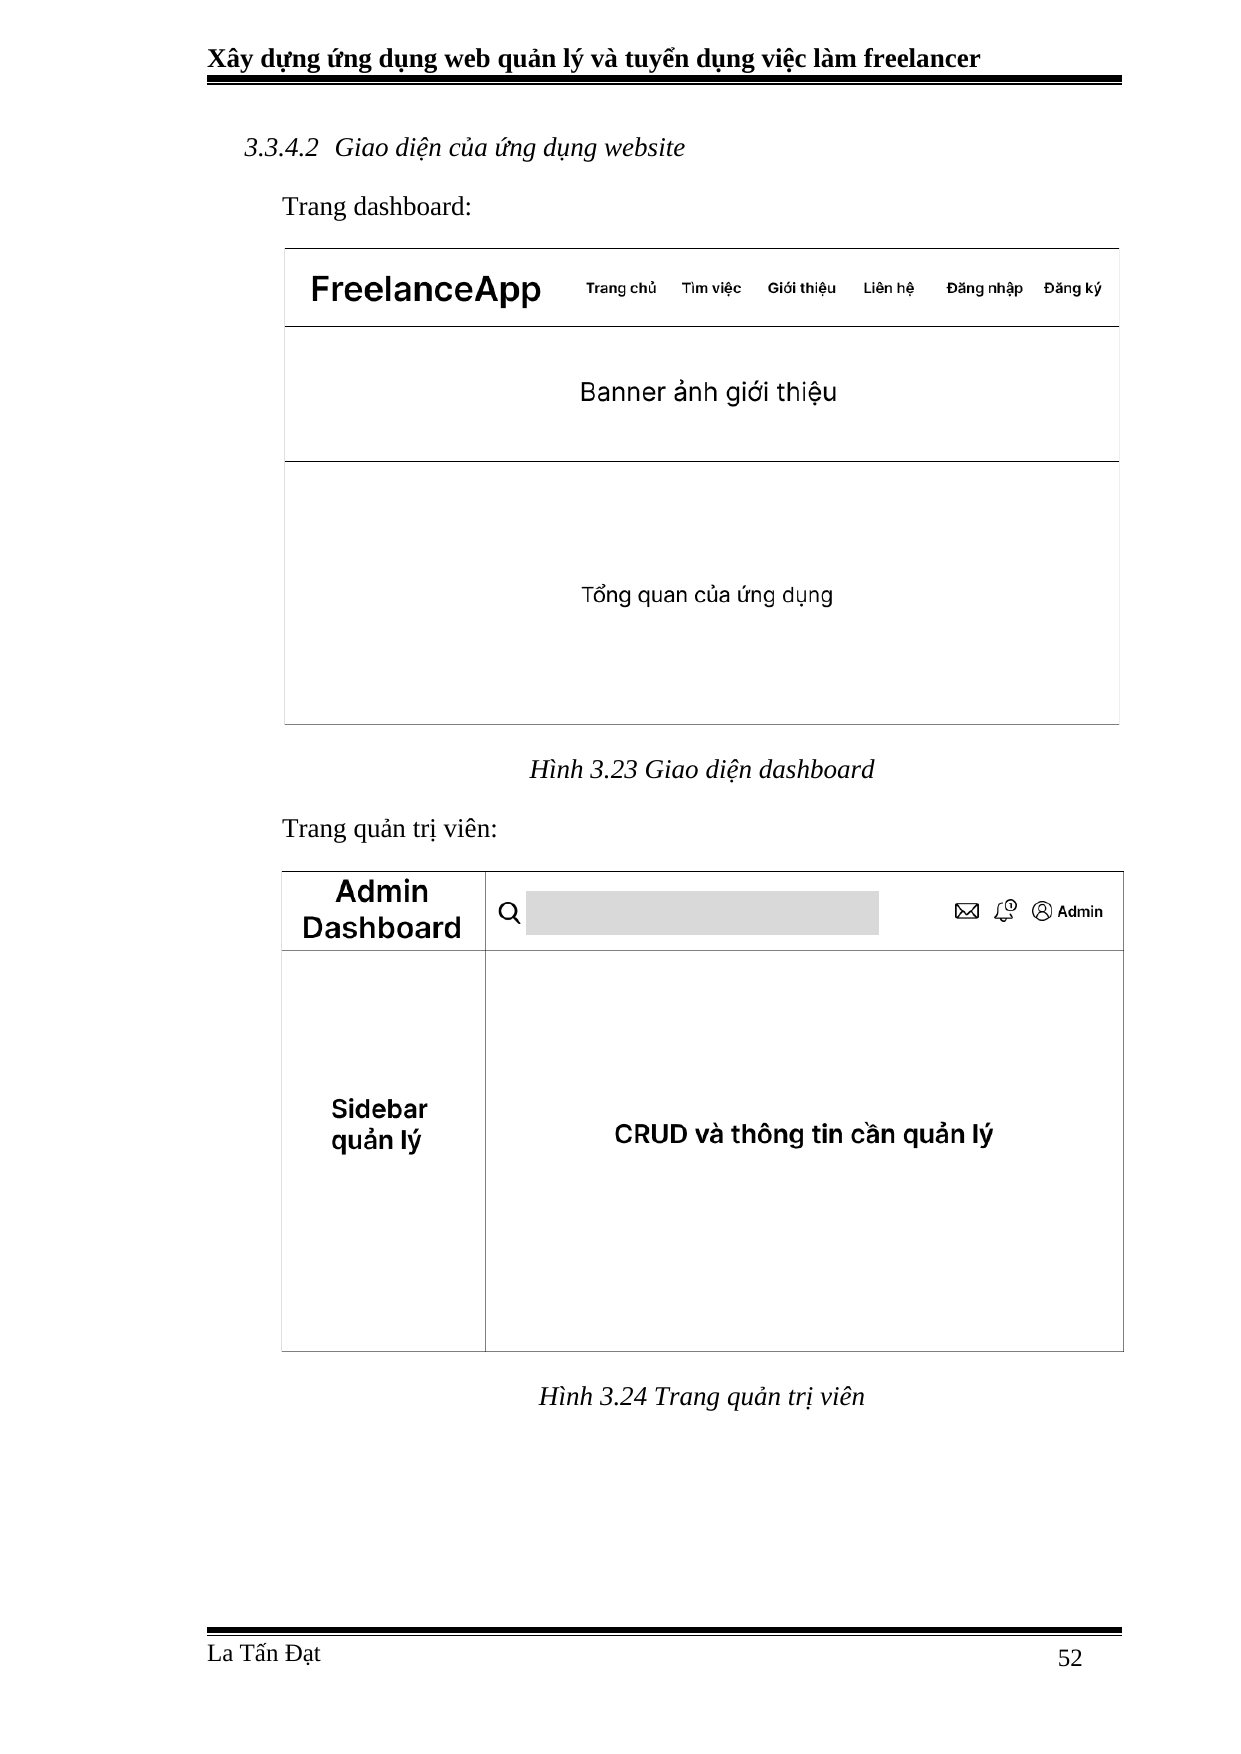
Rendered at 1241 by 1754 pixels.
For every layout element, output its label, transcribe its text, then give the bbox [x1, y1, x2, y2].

subtitle Giao diện của ứng dụng website [244, 131, 1122, 162]
text Trang quản trị viên: [207, 812, 1122, 843]
picture [281, 871, 1124, 1352]
text Trang dashboard: [207, 190, 1122, 221]
picture [284, 248, 1120, 725]
